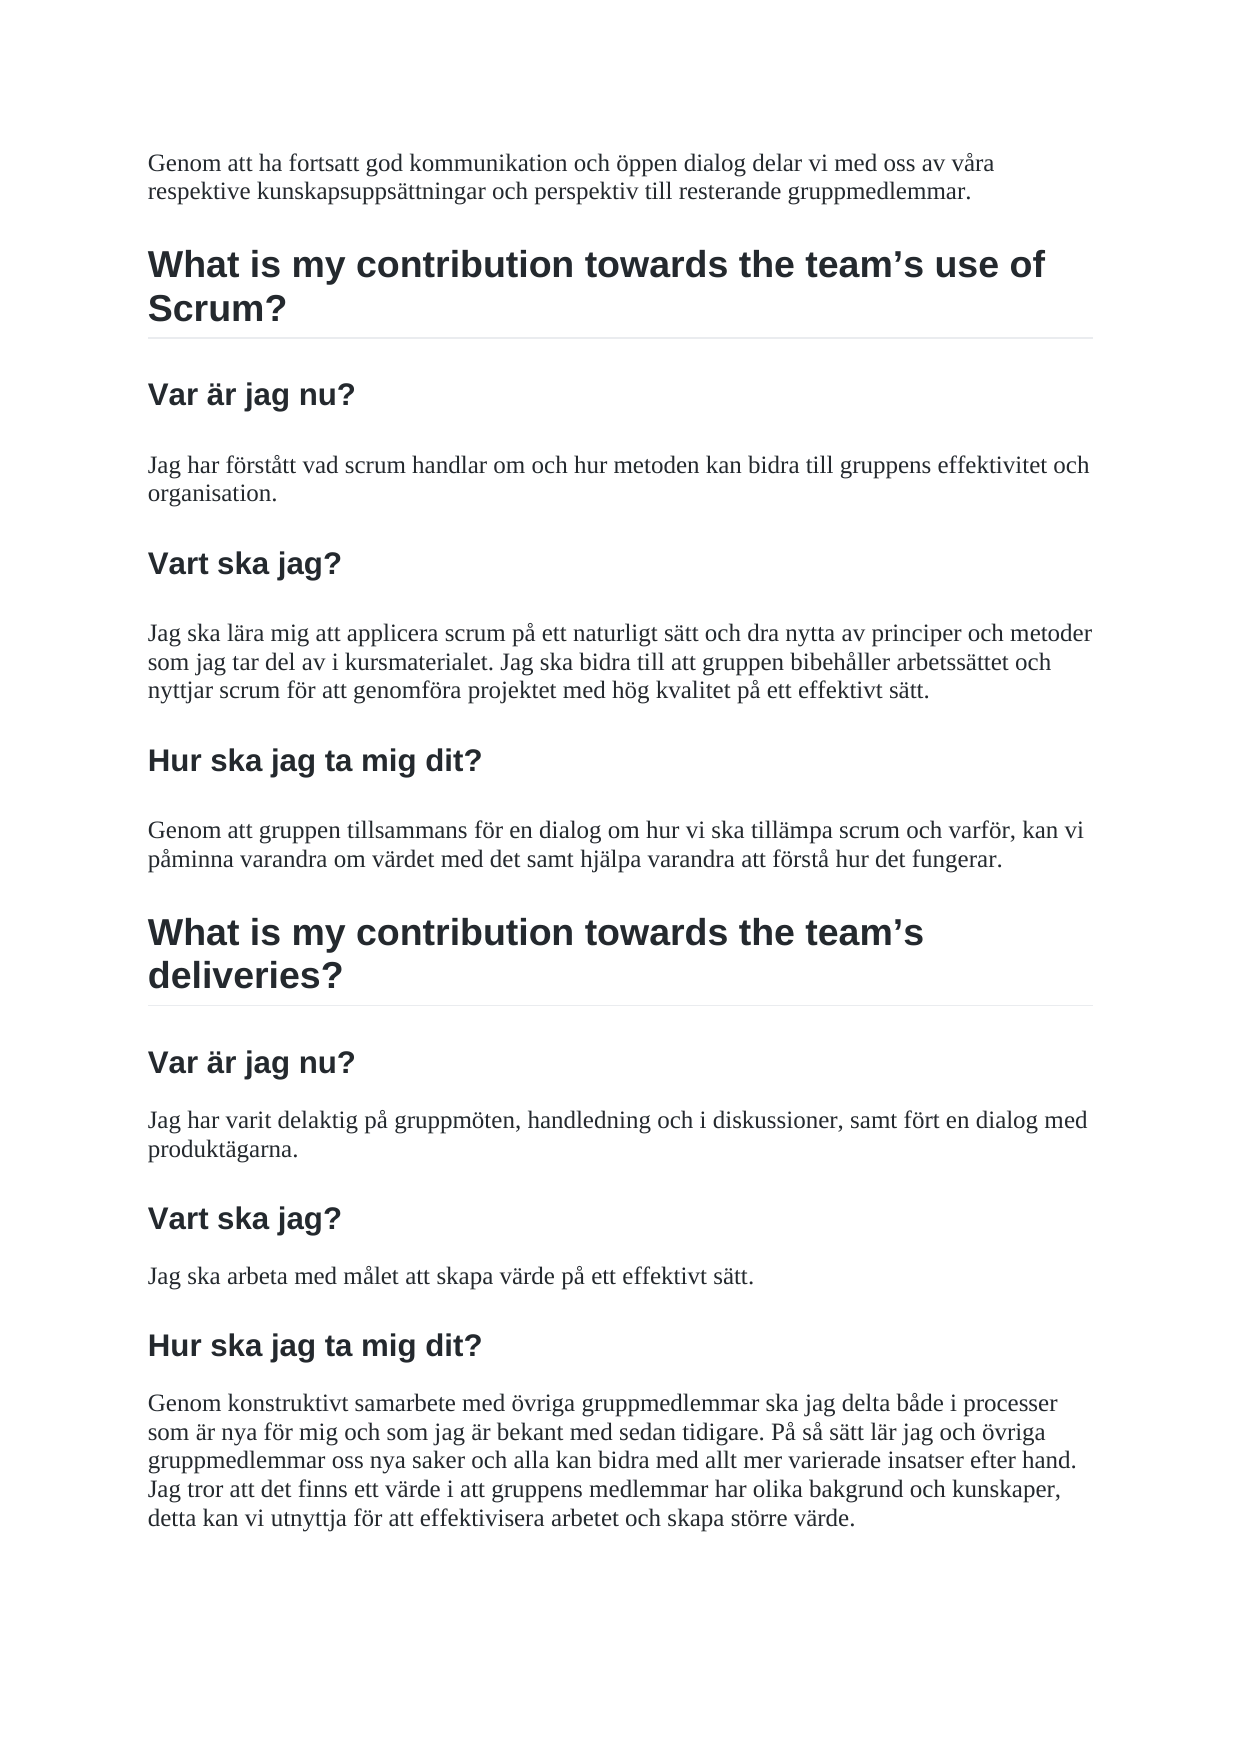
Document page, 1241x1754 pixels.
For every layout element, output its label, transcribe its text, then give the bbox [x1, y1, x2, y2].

text Hur ska jag ta mig dit? [148, 1327, 1093, 1363]
text Vart ska jag? [148, 545, 1093, 581]
text Jag ska lära mig att applicera scrum på ett naturligt sätt och dra nytta av principer och metoder som jag tar del av i kursmaterialet. Jag ska bidra till att gruppen bibehåller arbetssättet och nyttjar scrum för att genomföra projektet med hög kvalitet på ett effektivt sätt. [148, 618, 1093, 704]
text Hur ska jag ta mig dit? [148, 742, 1093, 778]
text Genom att ha fortsatt god kommunikation och öppen dialog delar vi med oss av våra respektive kunskapsuppsättningar och perspektiv till resterande gruppmedlemmar. [148, 148, 1093, 205]
text Var är jag nu? [148, 376, 1093, 412]
text Var är jag nu? [148, 1044, 1093, 1080]
text Jag ska arbeta med målet att skapa värde på ett effektivt sätt. [148, 1261, 1093, 1289]
text Jag har varit delaktig på gruppmöten, handledning och i diskussioner, samt fört en dialog med produktägarna. [148, 1105, 1093, 1162]
text What is my contribution towards the team’s deliveries? [148, 910, 1093, 1005]
text Jag har förstått vad scrum handlar om och hur metoden kan bidra till gruppens effektivitet och organisation. [148, 450, 1093, 507]
text What is my contribution towards the team’s use of Scrum? [148, 243, 1093, 337]
text Vart ska jag? [148, 1200, 1093, 1236]
text Genom konstruktivt samarbete med övriga gruppmedlemmar ska jag delta både i processer som är nya för mig och som jag är bekant med sedan tidigare. På så sätt lär jag och övriga gruppmedlemmar oss nya saker och alla kan bidra med allt mer varierade insatser efter hand. Jag tror att det finns ett värde i att gruppens medlemmar har olika bakgrund och kunskaper, detta kan vi utnyttja för att effektivisera arbetet och skapa större värde. [148, 1388, 1093, 1532]
text Genom att gruppen tillsammans för en dialog om hur vi ska tillämpa scrum och varför, kan vi påminna varandra om värdet med det samt hjälpa varandra att förstå hur det fungerar. [148, 815, 1093, 873]
